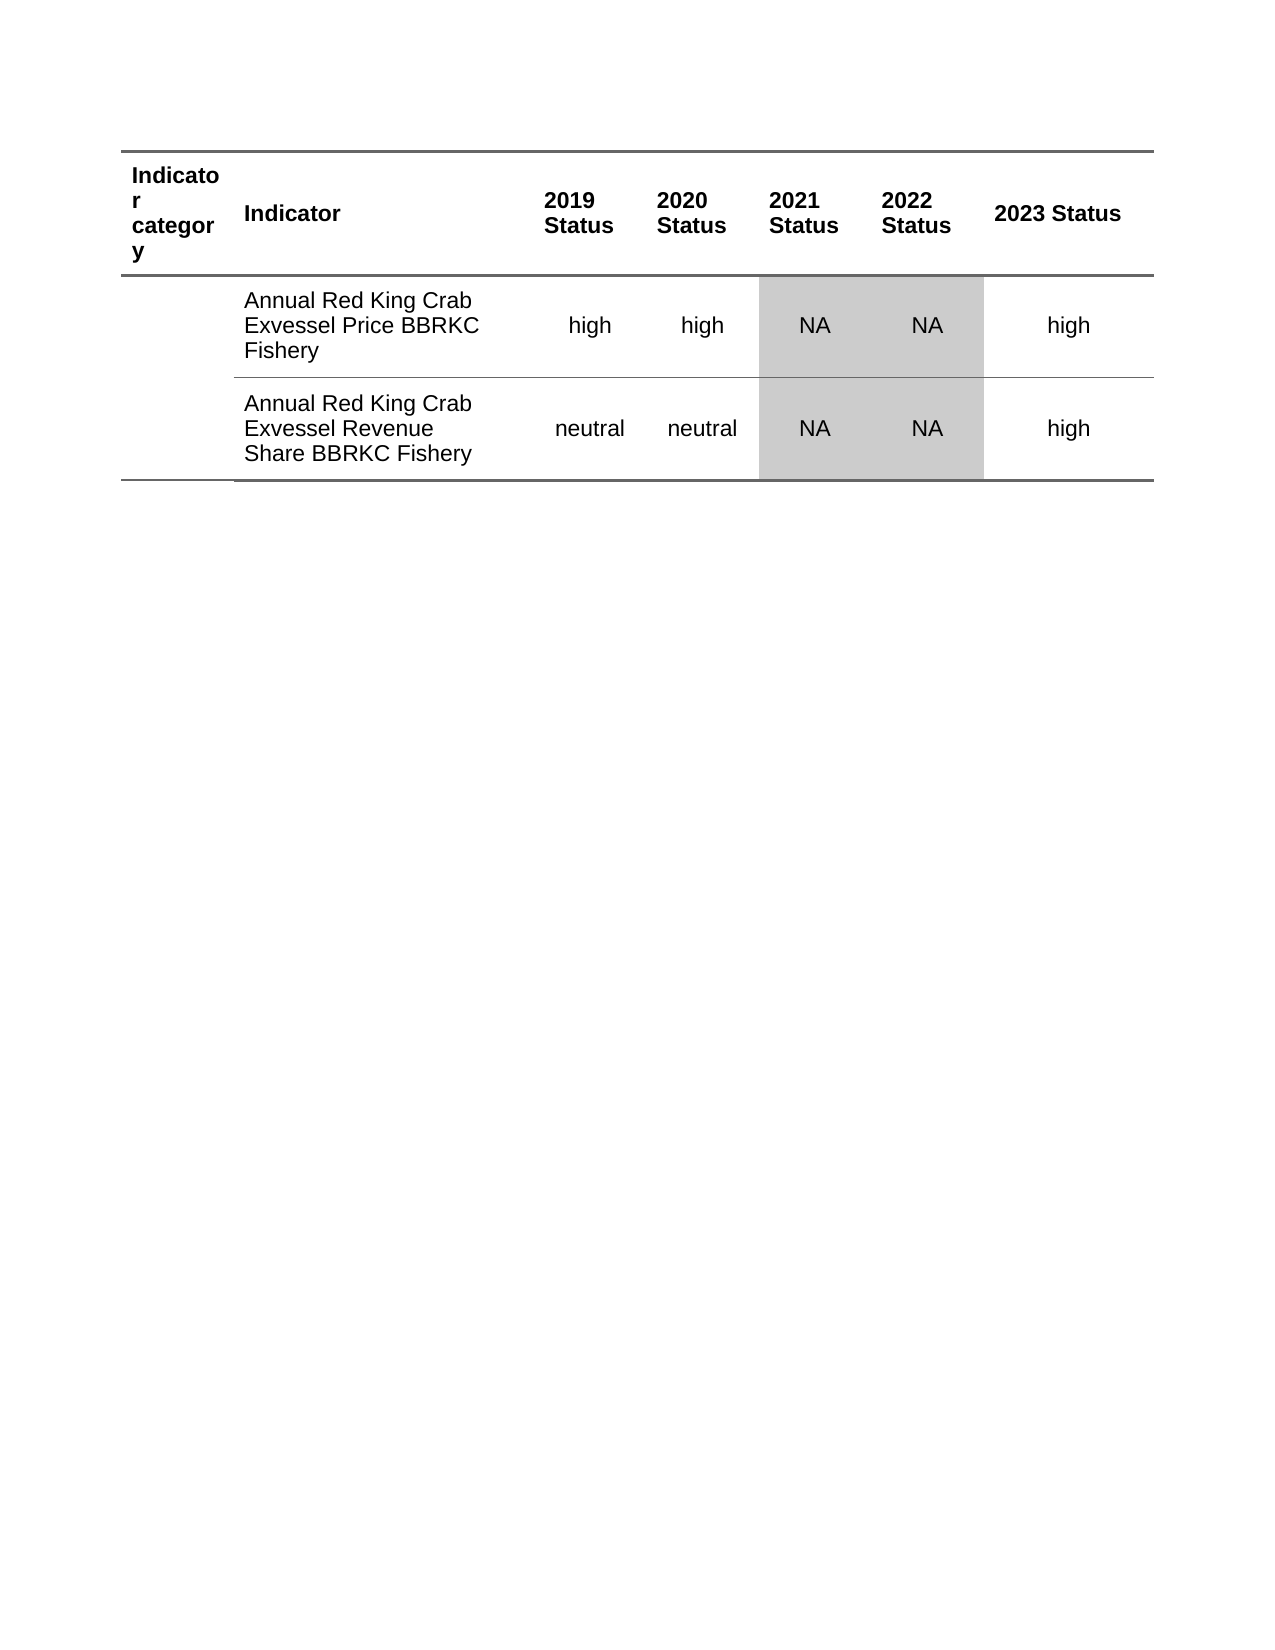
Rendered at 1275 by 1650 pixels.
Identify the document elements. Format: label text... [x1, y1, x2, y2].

table_header 2019 Status [534, 153, 646, 274]
table_cell NA [759, 378, 871, 479]
table_header Indicator category [121, 153, 233, 274]
table_header 2023 Status [984, 153, 1154, 274]
table_cell Annual Red King Crab Exvessel Price BBRKC Fishery [234, 277, 533, 376]
table_header 2020 Status [646, 153, 758, 274]
table_cell high [984, 378, 1154, 479]
table_header 2022 Status [871, 153, 984, 274]
table_cell NA [871, 378, 984, 479]
table_cell high [984, 277, 1154, 376]
table_cell high [646, 277, 758, 376]
table_cell high [534, 277, 646, 376]
table_cell neutral [534, 378, 646, 479]
table_cell Annual Red King Crab Exvessel Revenue Share BBRKC Fishery [234, 378, 533, 479]
table_cell NA [759, 277, 871, 376]
table_header Indicator [234, 153, 533, 274]
table_cell NA [871, 277, 984, 376]
table_cell neutral [646, 378, 758, 479]
table_header 2021 Status [759, 153, 871, 274]
